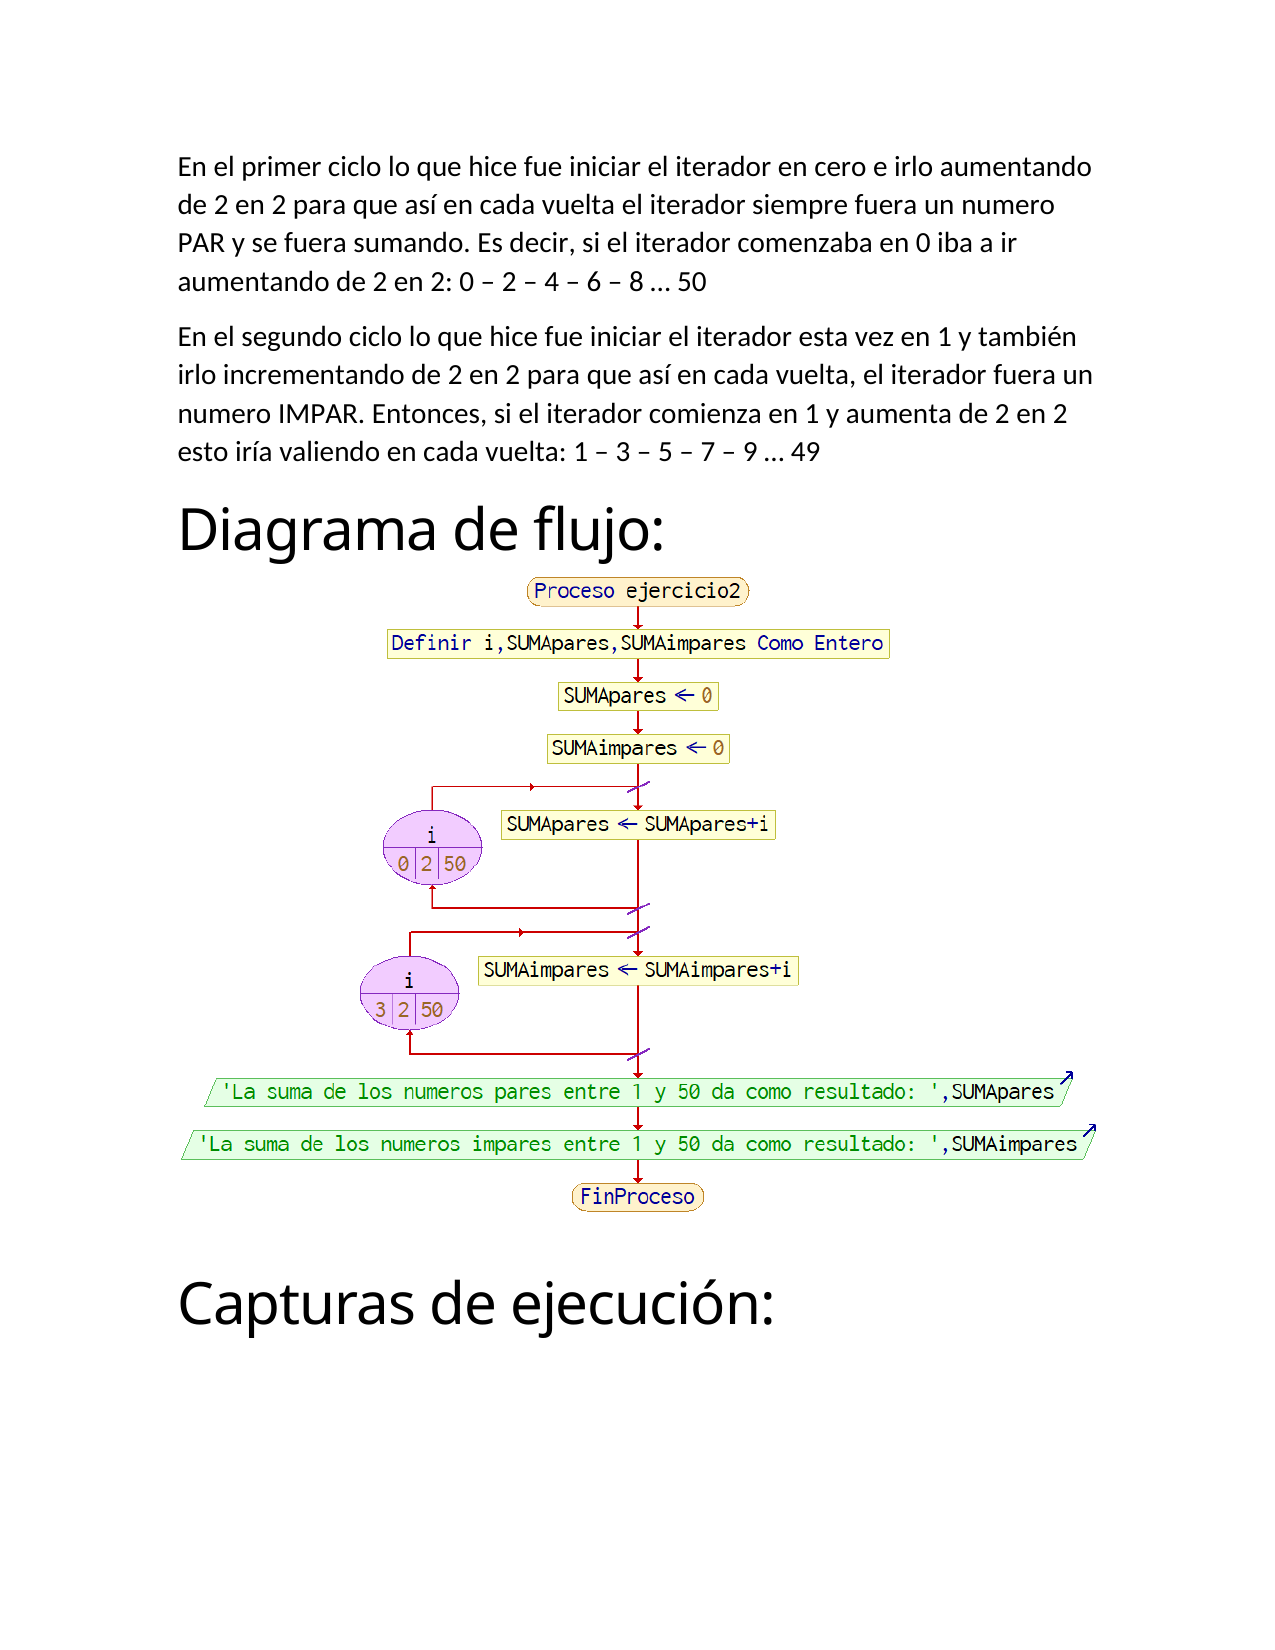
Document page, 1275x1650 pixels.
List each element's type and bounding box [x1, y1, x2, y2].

picture [177, 567, 1098, 1244]
